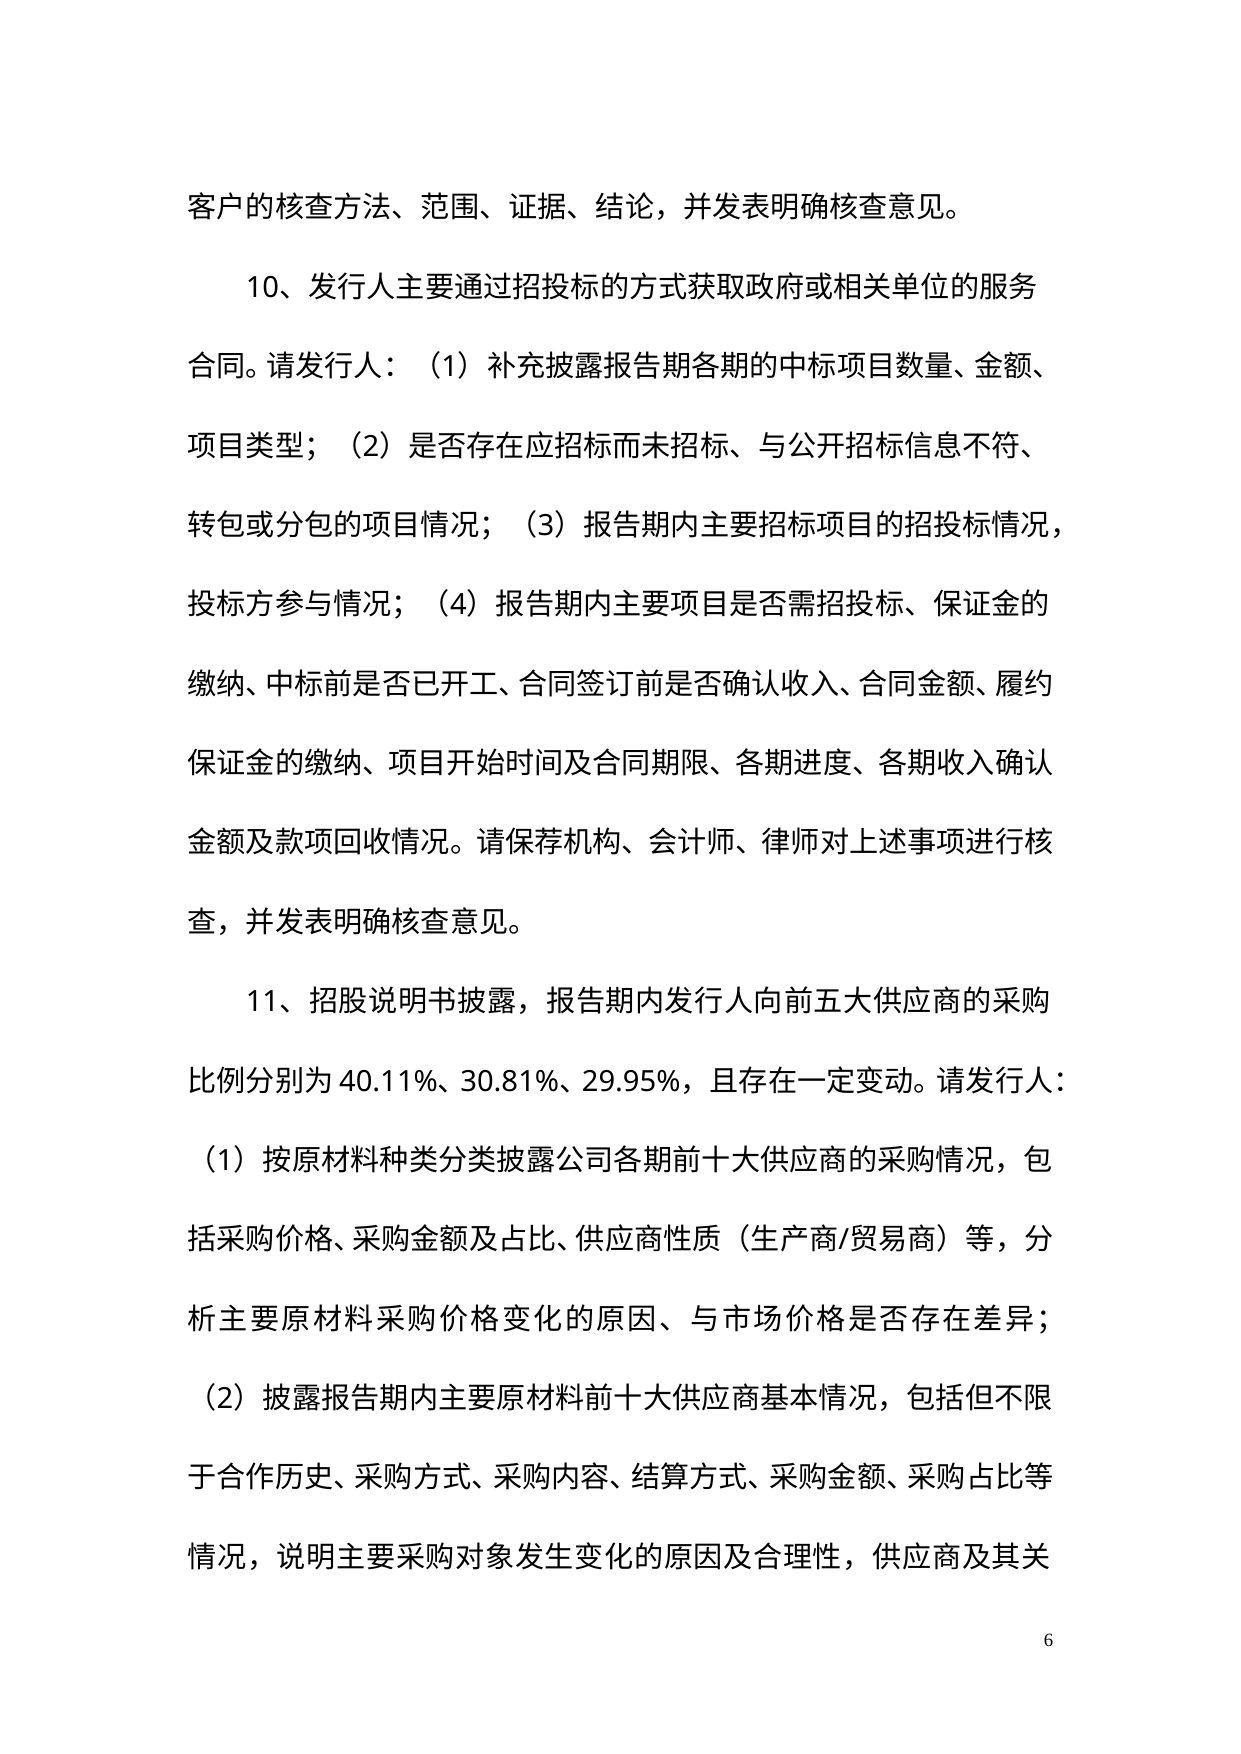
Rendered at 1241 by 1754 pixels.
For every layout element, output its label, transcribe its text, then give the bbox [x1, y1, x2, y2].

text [187, 166, 1053, 404]
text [187, 1118, 1053, 1594]
text 10、发行人主要通过招投标的方式获取政府或相关单位的服务合同。请发行人：（1）补充披露报告期各期的中标项目数量、金额、项目类型；（2）是否存在应招标而未招标、与公开招标信息不符、转包或分包的项目情况；（3）报告期内主要招标项目的招投标情况，投标方参与情况；（4）报告期内主要项目是否需招投标、保证金的缴纳、中标前是否已开工、合同签订前是否确认收入、合同金额、履约保证金的缴纳、项目开始时间及合同期限、各期进度、各期收入确认金额及款项回收情况。请保荐机构、会计师、律师对上述事项进行核查，并发表明确核查意见。 [187, 404, 1053, 1118]
